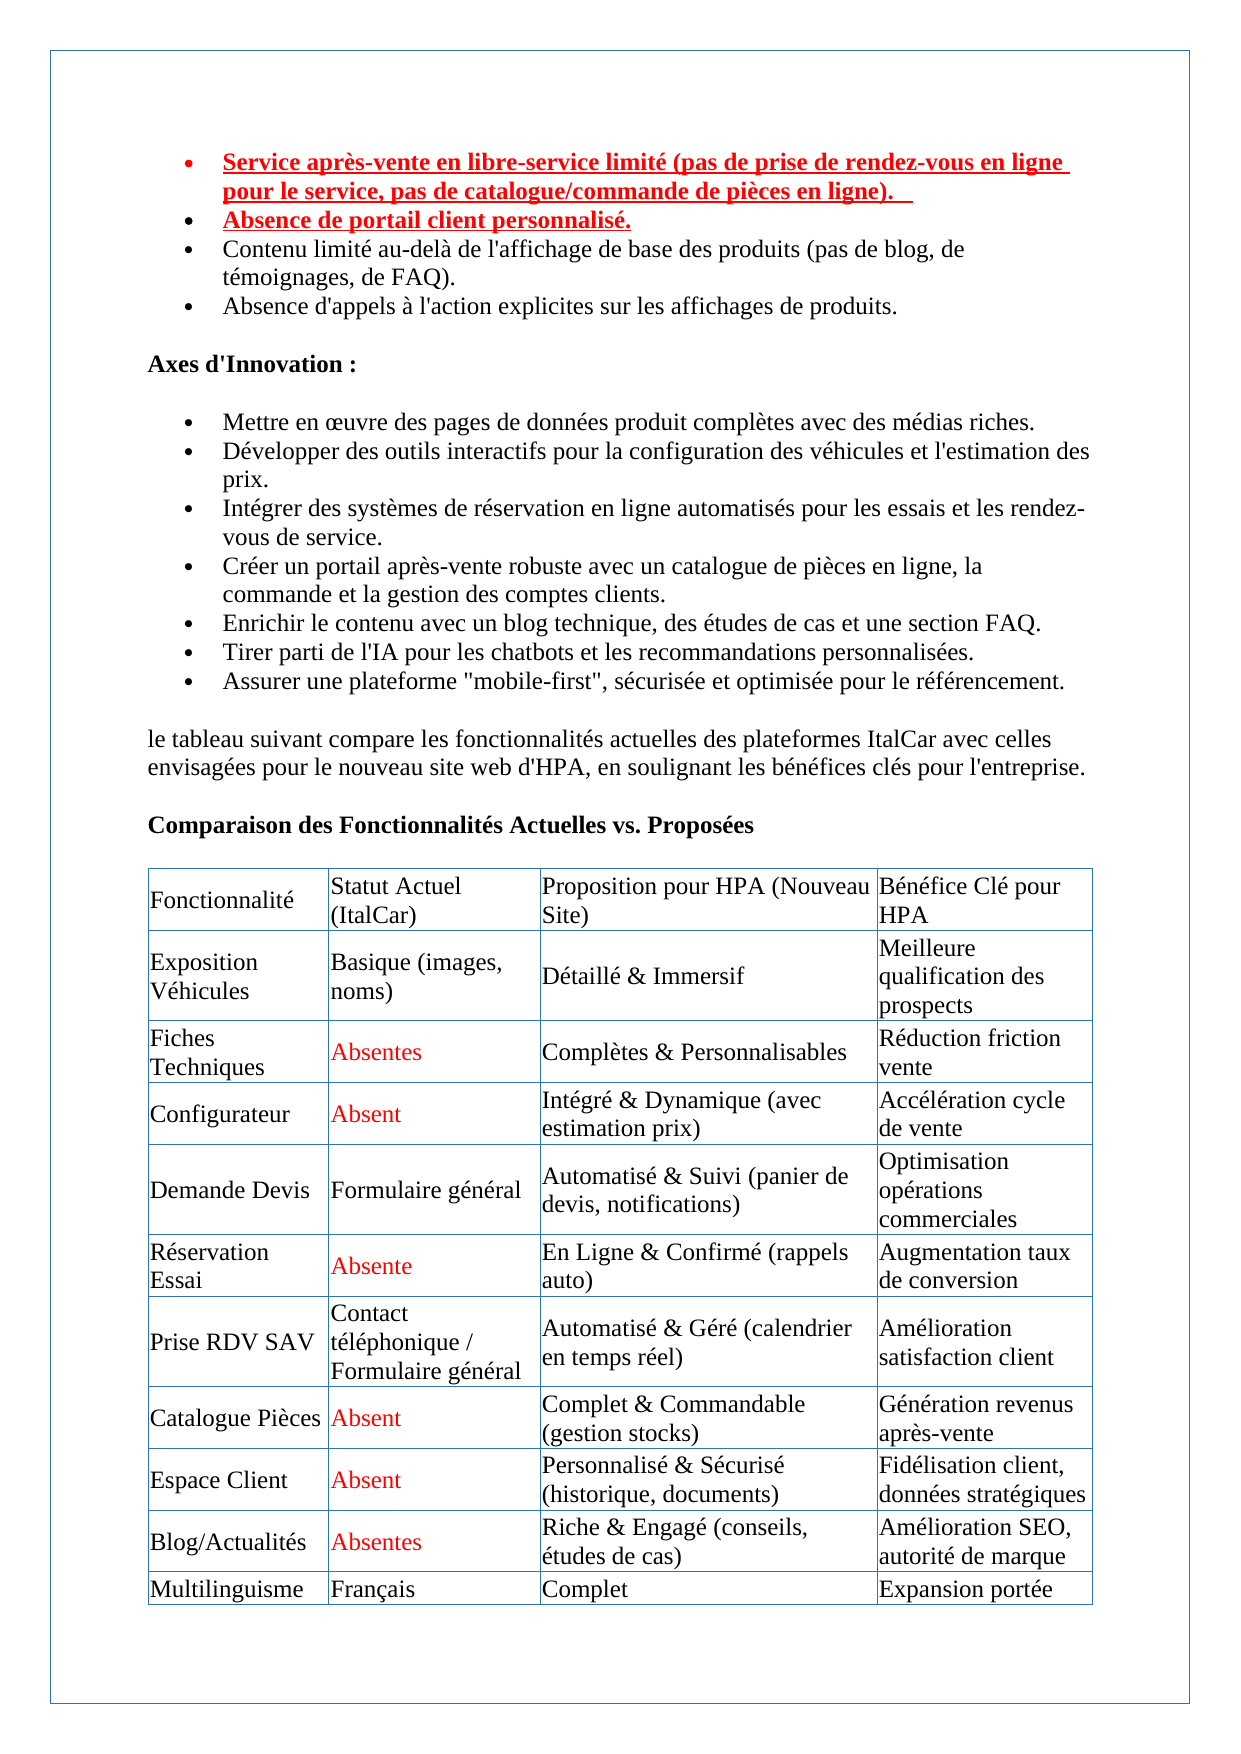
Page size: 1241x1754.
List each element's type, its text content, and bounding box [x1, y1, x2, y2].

list Service après-vente en libre-service limité (pas de prise de rendez-vous en ligne pour le service, pas de catalogue/commande de pièces en ligne). [185, 147, 1093, 205]
table_cell Contact téléphonique / Formulaire général [329, 1297, 540, 1386]
table_cell Personnalisé & Sécurisé (historique, documents) [541, 1449, 877, 1509]
list Absence de portail client personnalisé. [185, 205, 1093, 234]
table_cell Absent [329, 1449, 540, 1509]
list Assurer une plateforme "mobile-first", sécurisée et optimisée pour le référencement. [185, 666, 1093, 694]
list Mettre en œuvre des pages de données produit complètes avec des médias riches. [185, 407, 1093, 436]
table_cell En Ligne & Confirmé (rappels auto) [541, 1235, 877, 1296]
table_cell Fidélisation client, données stratégiques [878, 1449, 1092, 1509]
list Développer des outils interactifs pour la configuration des véhicules et l'estimation des prix. [185, 436, 1093, 493]
table_cell Configurateur [149, 1083, 328, 1144]
table_cell Amélioration SEO, autorité de marque [878, 1511, 1092, 1571]
list Intégrer des systèmes de réservation en ligne automatisés pour les essais et les rendez-vous de service. [185, 493, 1093, 551]
table_cell Catalogue Pièces [149, 1387, 328, 1448]
table_cell Fiches Techniques [149, 1021, 328, 1082]
table_header Proposition pour HPA (Nouveau Site) [541, 869, 877, 930]
table_cell Amélioration satisfaction client [878, 1297, 1092, 1386]
table_cell Automatisé & Suivi (panier de devis, notifications) [541, 1145, 877, 1234]
table_cell Blog/Actualités [149, 1511, 328, 1571]
table_cell Expansion portée marché [878, 1572, 1092, 1604]
table_cell Prise RDV SAV [149, 1297, 328, 1386]
table_cell Espace Client [149, 1449, 328, 1509]
table_cell Français [329, 1572, 540, 1604]
table_cell Demande Devis [149, 1145, 328, 1234]
table_header Statut Actuel (ItalCar) [329, 869, 540, 930]
table_cell Multilinguisme [149, 1572, 328, 1604]
table_cell Basique (images, noms) [329, 931, 540, 1020]
text le tableau suivant compare les fonctionnalités actuelles des plateformes ItalCar avec celles envisagées pour le nouveau site web d'HPA, en soulignant les bénéfices clés pour l'entreprise. [147, 724, 1093, 781]
text Axes d'Innovation : [147, 349, 1093, 378]
table_cell Absentes [329, 1511, 540, 1571]
list Créer un portail après-vente robuste avec un catalogue de pièces en ligne, la commande et la gestion des comptes clients. [185, 551, 1093, 608]
table_cell Absente [329, 1235, 540, 1296]
table_cell Absentes [329, 1021, 540, 1082]
table_cell Formulaire général [329, 1145, 540, 1234]
table_cell Complet (Français/Arabe/Anglais) [541, 1572, 877, 1604]
list Enrichir le contenu avec un blog technique, des études de cas et une section FAQ. [185, 608, 1093, 637]
list Tirer parti de l'IA pour les chatbots et les recommandations personnalisées. [185, 637, 1093, 666]
table_cell Intégré & Dynamique (avec estimation prix) [541, 1083, 877, 1144]
table_cell Absent [329, 1387, 540, 1448]
table_header Bénéfice Clé pour HPA [878, 869, 1092, 930]
table_cell Riche & Engagé (conseils, études de cas) [541, 1511, 877, 1571]
list Contenu limité au-delà de l'affichage de base des produits (pas de blog, de témoignages, de FAQ). [185, 234, 1093, 291]
table_header Fonctionnalité [149, 869, 328, 930]
table_cell Absent [329, 1083, 540, 1144]
table_cell Réservation Essai [149, 1235, 328, 1296]
table_cell Réduction friction vente [878, 1021, 1092, 1082]
table_cell Augmentation taux de conversion [878, 1235, 1092, 1296]
table_cell Complètes & Personnalisables [541, 1021, 877, 1082]
table_cell Accélération cycle de vente [878, 1083, 1092, 1144]
list Absence d'appels à l'action explicites sur les affichages de produits. [185, 291, 1093, 320]
table_cell Génération revenus après-vente [878, 1387, 1092, 1448]
text Comparaison des Fonctionnalités Actuelles vs. Proposées [147, 810, 1093, 839]
table_cell Complet & Commandable (gestion stocks) [541, 1387, 877, 1448]
table_cell Exposition Véhicules [149, 931, 328, 1020]
table_cell Automatisé & Géré (calendrier en temps réel) [541, 1297, 877, 1386]
table_cell Détaillé & Immersif [541, 931, 877, 1020]
table_cell Optimisation opérations commerciales [878, 1145, 1092, 1234]
table_cell Meilleure qualification des prospects [878, 931, 1092, 1020]
